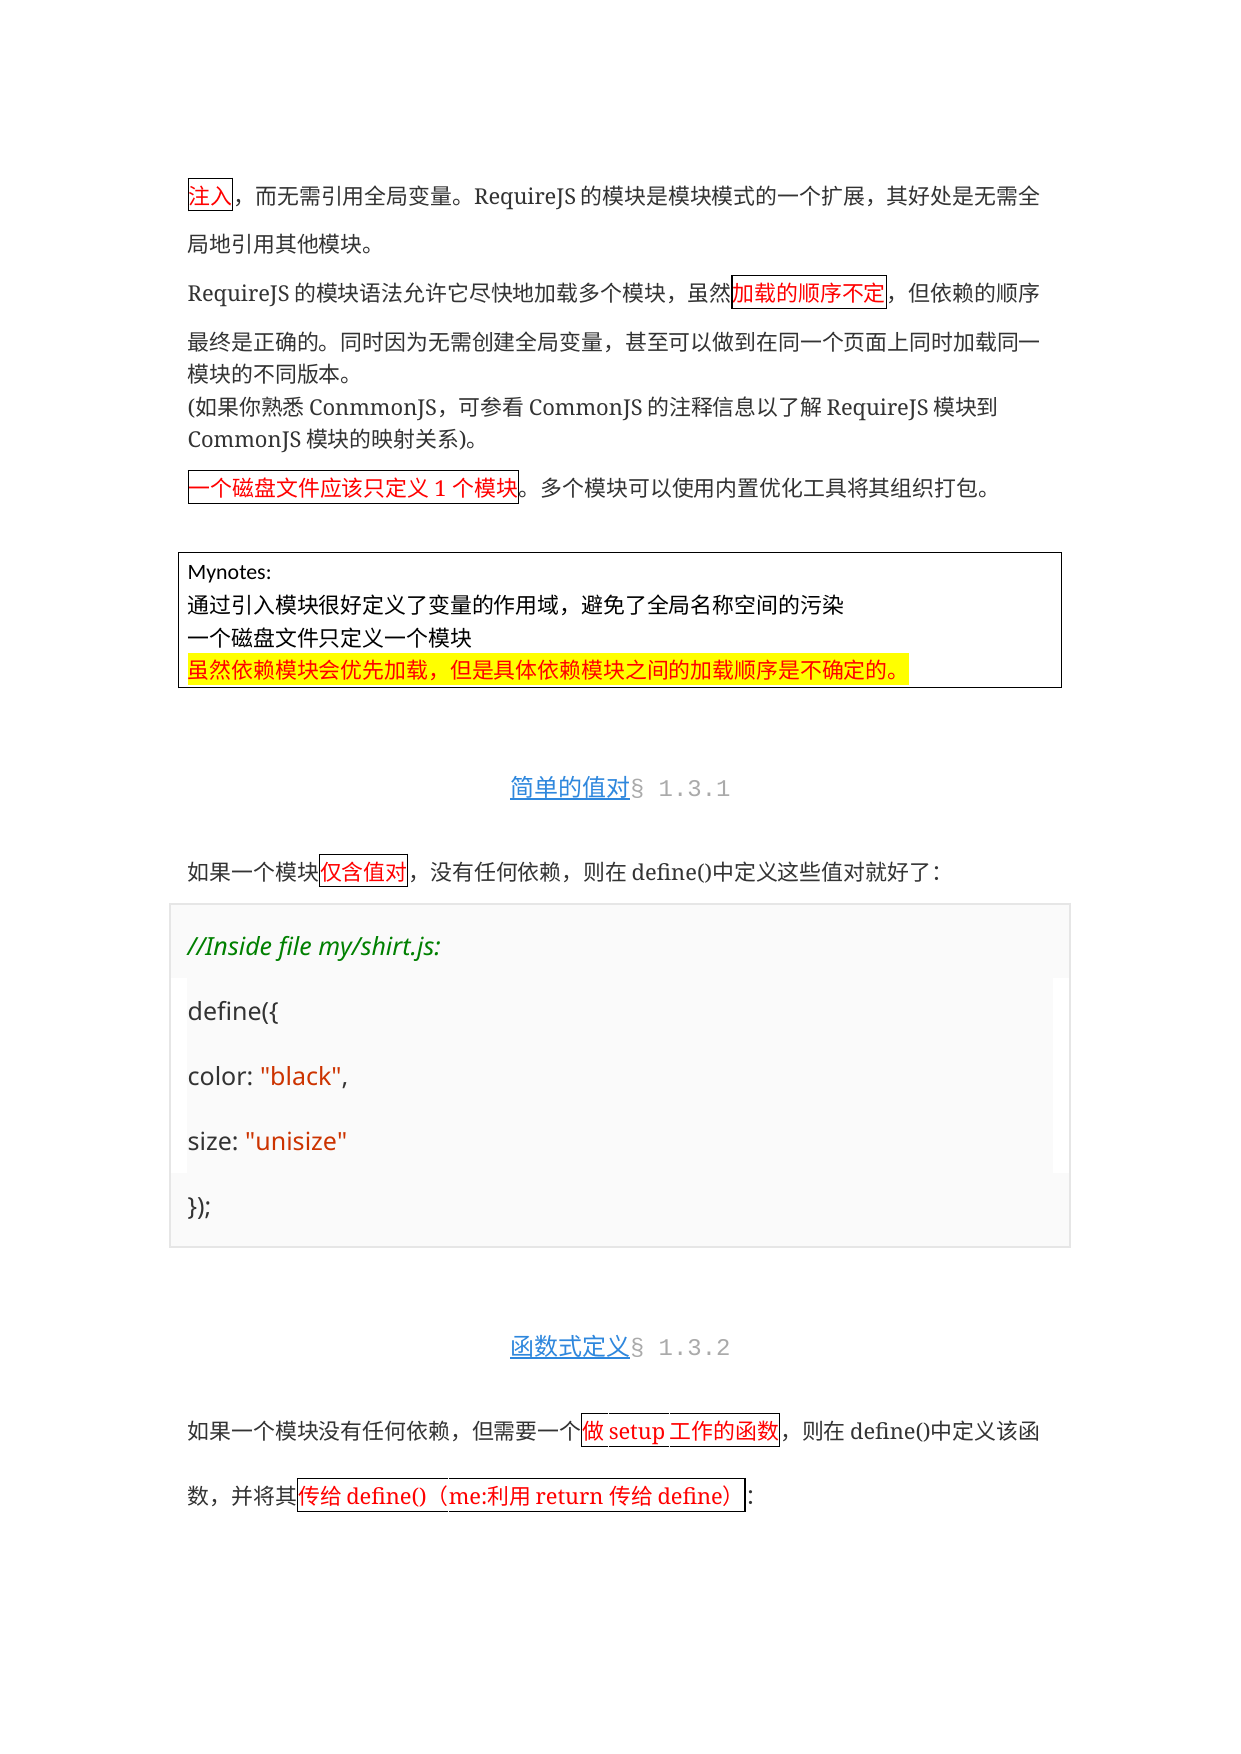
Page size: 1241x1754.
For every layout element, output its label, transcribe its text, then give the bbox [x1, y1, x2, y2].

text //Inside file my/shirt.js: [171, 905, 1069, 978]
subtitle 函数式定义§ 1.3.2 [187, 1313, 1053, 1378]
text 如果一个模块没有任何依赖，但需要一个做setup工作的函数，则在define()中定义该函数，并将其传给define()（me:利用return 传给define）： [187, 1397, 1053, 1527]
text 一个磁盘文件应该只定义 1 个模块。多个模块可以使用内置优化工具将其组织打包。 [187, 454, 1053, 519]
text RequireJS的模块语法允许它尽快地加载多个模块，虽然加载的顺序不定，但依赖的顺序最终是正确的。同时因为无需创建全局变量，甚至可以做到在同一个页面上同时加载同一模块的不同版本。 [187, 259, 1053, 389]
text define({ [187, 978, 1053, 1043]
text 一个磁盘文件只定义一个模块 [187, 620, 1053, 649]
text size: "unisize" [187, 1108, 1053, 1163]
text (如果你熟悉ConmmonJS，可参看CommonJS的注释信息以了解RequireJS模块到CommonJS模块的映射关系)。 [187, 389, 1053, 454]
text color: "black", [187, 1043, 1053, 1108]
text 模块不同于传统的脚本文件，它良好地定义了一个作用域来避免全局名称空间污染。它可以显式地列出其依赖关系，并以函数(定义此模块的那个函数)参数的形式将这些依赖进行注入，而无需引用全局变量。RequireJS的模块是模块模式的一个扩展，其好处是无需全局地引用其他模块。 [187, 162, 1053, 259]
text 虽然依赖模块会优先加载，但是具体依赖模块之间的加载顺序是不确定的。 [179, 649, 1061, 687]
text Mynotes: [179, 553, 1061, 588]
subtitle 简单的值对§ 1.3.1 [187, 753, 1053, 818]
text 如果一个模块仅含值对，没有任何依赖，则在define()中定义这些值对就好了： [187, 838, 1053, 903]
text }); [171, 1163, 1069, 1246]
text 通过引入模块很好定义了变量的作用域，避免了全局名称空间的污染 [187, 588, 1053, 620]
